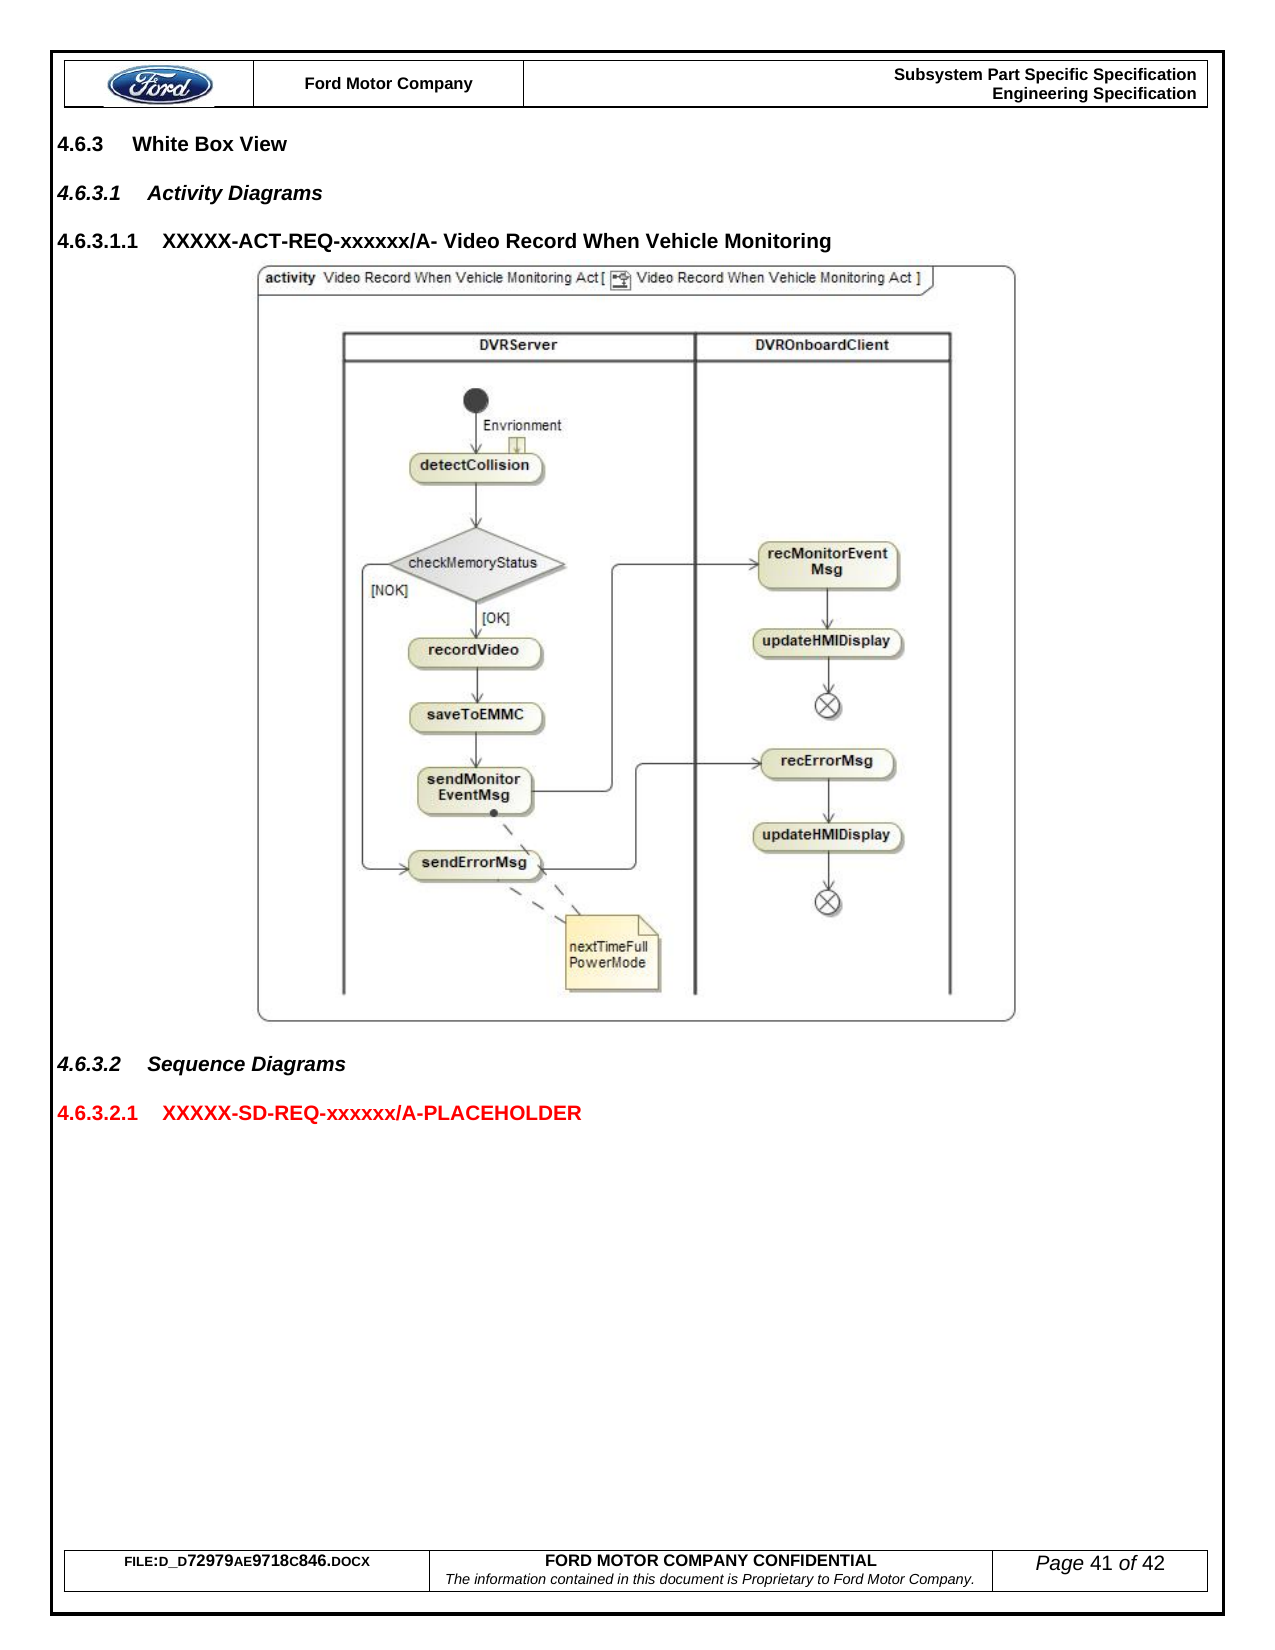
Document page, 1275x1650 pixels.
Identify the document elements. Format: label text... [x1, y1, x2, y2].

subtitle XXXXX-ACT-REQ-xxxxxx/A- Video Record When Vehicle Monitoring [57, 229, 1215, 253]
subtitle Sequence Diagrams [57, 1052, 1215, 1076]
subtitle White Box View [57, 131, 1215, 155]
subtitle Activity Diagrams [57, 180, 1215, 204]
subtitle XXXXX-SD-REQ-xxxxxx/A-PLACEHOLDER [57, 1101, 1215, 1125]
picture [251, 259, 1021, 1027]
picture [103, 61, 215, 107]
